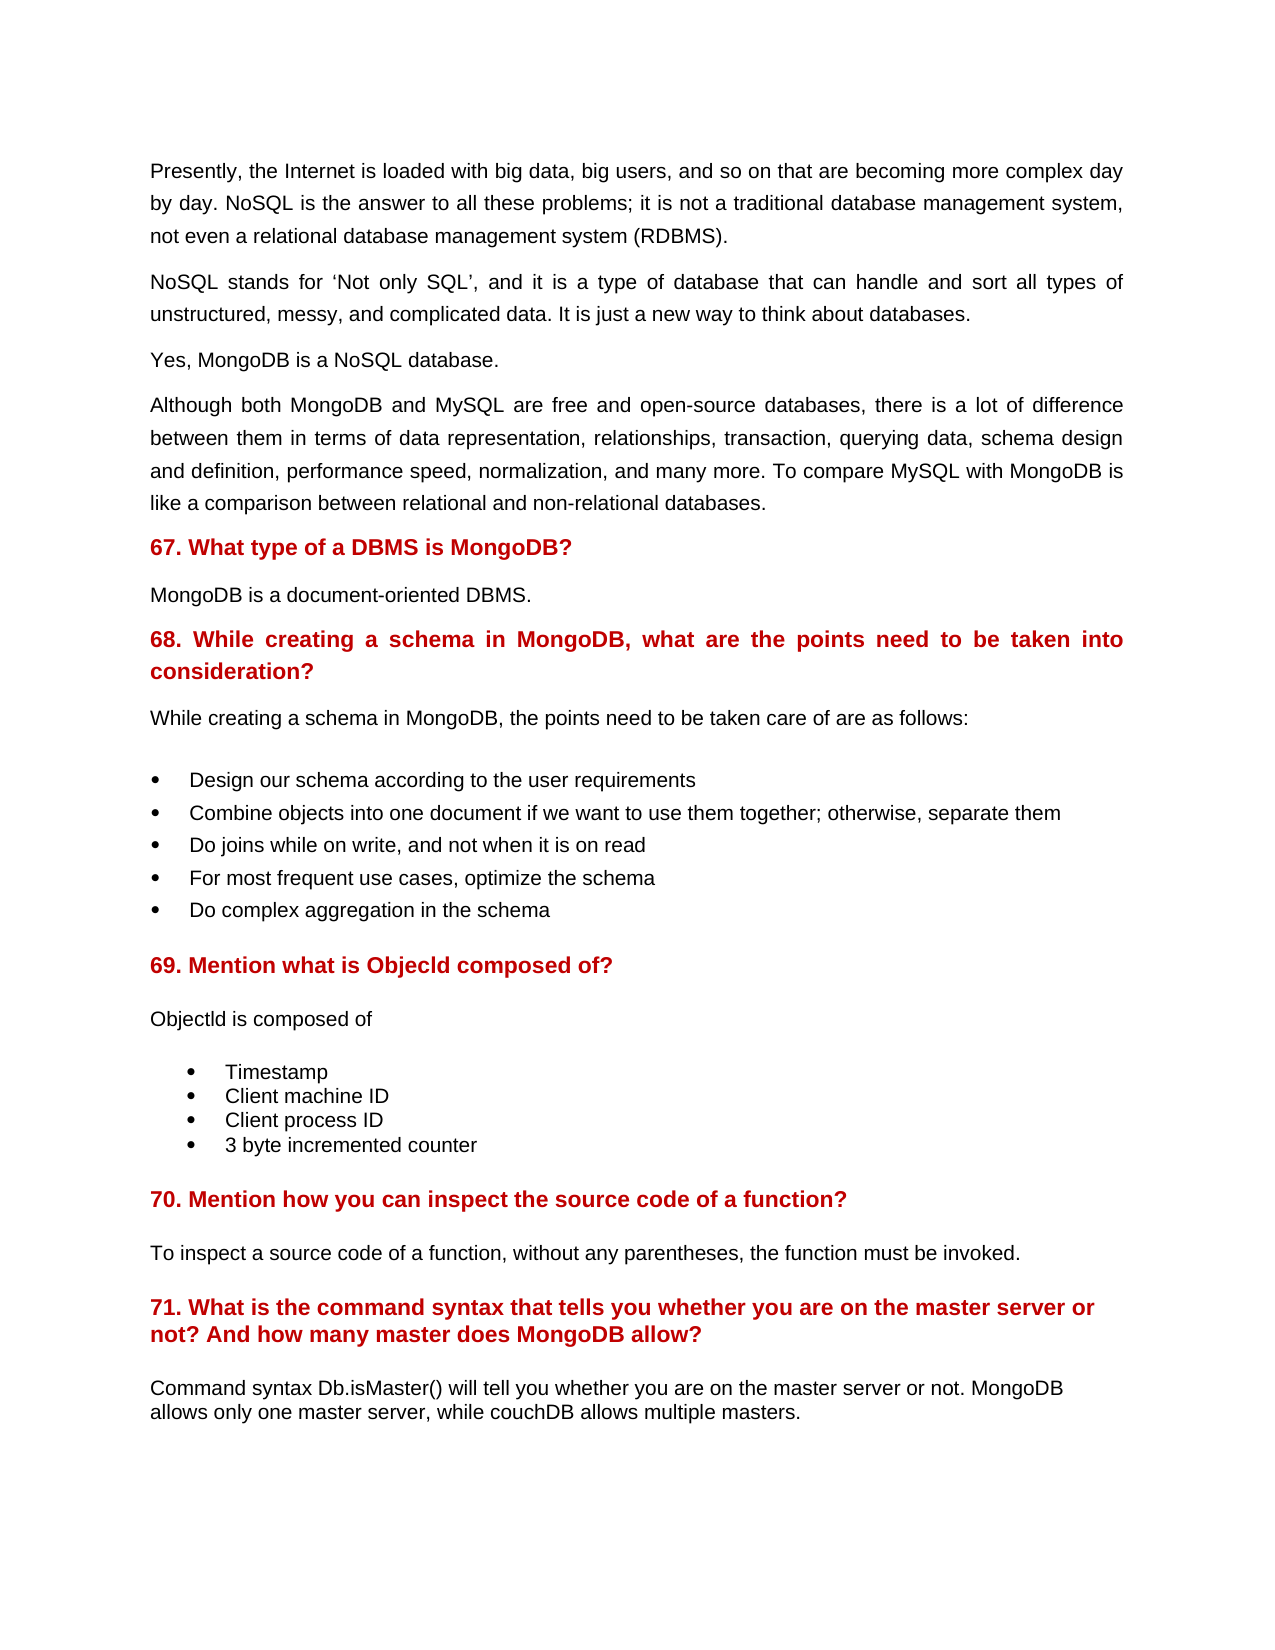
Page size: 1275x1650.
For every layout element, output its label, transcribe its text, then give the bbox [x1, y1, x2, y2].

list For most frequent use cases, optimize the schema [152, 857, 1125, 890]
text Command syntax Db.isMaster() will tell you whether you are on the master server or not. MongoDB allows only one master server, while couchDB allows multiple masters. [150, 1376, 1125, 1424]
text Presently, the Internet is loaded with big data, big users, and so on that are becoming more complex day by day. NoSQL is the answer to all these problems; it is not a traditional database management system, not even a relational database management system (RDBMS). [150, 150, 1125, 248]
text Objectld is composed of [150, 1007, 1125, 1031]
list 3 byte incremented counter [187, 1132, 1125, 1156]
text 68. While creating a schema in MongoDB, what are the points need to be taken into consideration? [150, 619, 1125, 684]
text 70. Mention how you can inspect the source code of a function? [150, 1186, 1125, 1212]
list Design our schema according to the user requirements [152, 759, 1125, 792]
list Client machine ID [187, 1084, 1125, 1108]
list Combine objects into one document if we want to use them together; otherwise, separate them [152, 792, 1125, 824]
text MongoDB is a document-oriented DBMS. [150, 574, 1125, 606]
text While creating a schema in MongoDB, the points need to be taken care of are as follows: [150, 698, 1125, 730]
text 69. Mention what is Objecld composed of? [150, 952, 1125, 978]
list Do complex aggregation in the schema [152, 890, 1125, 922]
text 71. What is the command syntax that tells you whether you are on the master server or not? And how many master does MongoDB allow? [150, 1294, 1125, 1347]
text NoSQL stands for ‘Not only SQL’, and it is a type of database that can handle and sort all types of unstructured, messy, and complicated data. It is just a new way to think about databases. [150, 261, 1125, 326]
list Client process ID [187, 1108, 1125, 1132]
text 67. What type of a DBMS is MongoDB? [150, 528, 1125, 561]
list Do joins while on write, and not when it is on read [152, 824, 1125, 857]
text To inspect a source code of a function, without any parentheses, the function must be invoked. [150, 1241, 1125, 1265]
text Yes, MongoDB is a NoSQL database. [150, 339, 1125, 372]
text Although both MongoDB and MySQL are free and open-source databases, there is a lot of difference between them in terms of data representation, relationships, transaction, querying data, schema design and definition, performance speed, normalization, and many more. To compare MySQL with MongoDB is like a comparison between relational and non-relational databases. [150, 385, 1125, 515]
list Timestamp [187, 1060, 1125, 1084]
